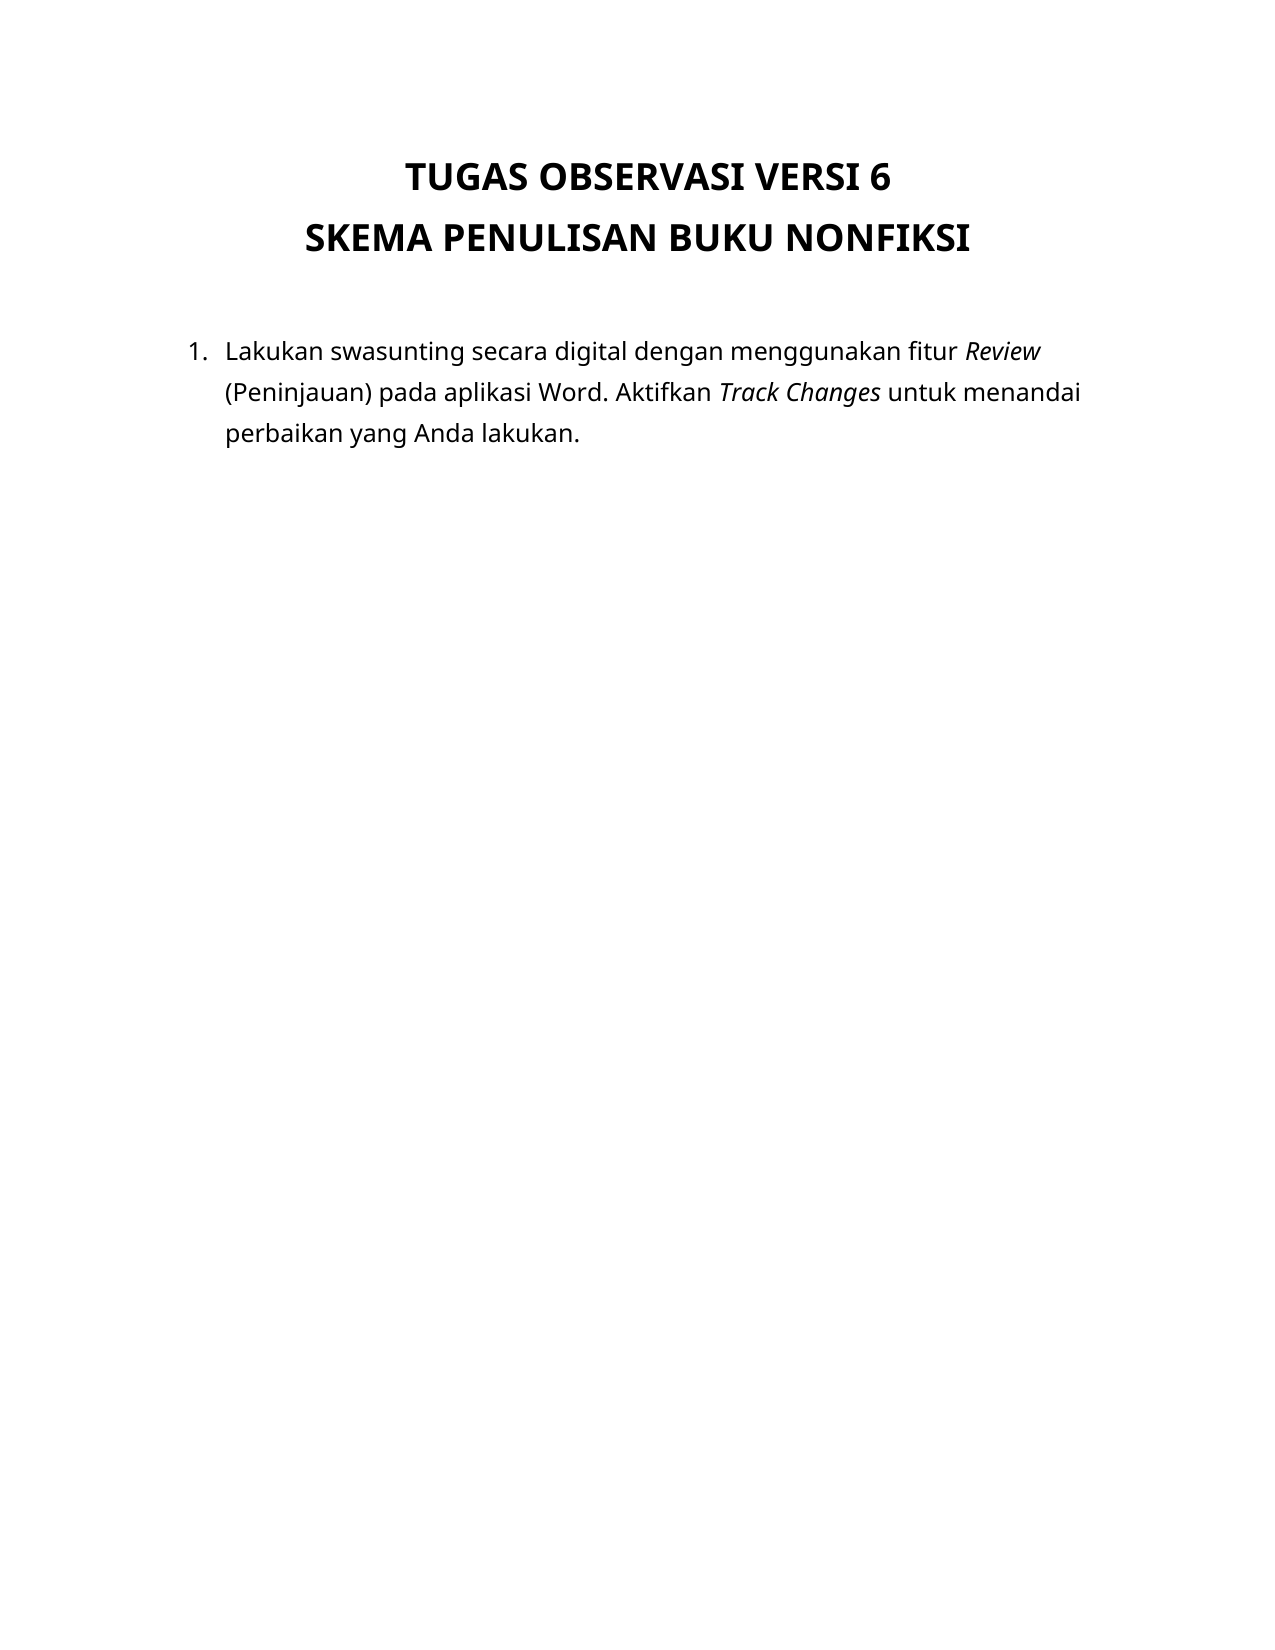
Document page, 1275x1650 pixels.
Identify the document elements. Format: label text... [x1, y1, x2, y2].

text SKEMA PENULISAN BUKU NONFIKSI [150, 211, 1125, 262]
list Lakukan swasunting secara digital dengan menggunakan fitur Review (Peninjauan) pada aplikasi Word. Aktifkan Track Changes untuk menandai perbaikan yang Anda lakukan. [187, 334, 1125, 449]
text TUGAS OBSERVASI VERSI 6 [150, 150, 1125, 201]
